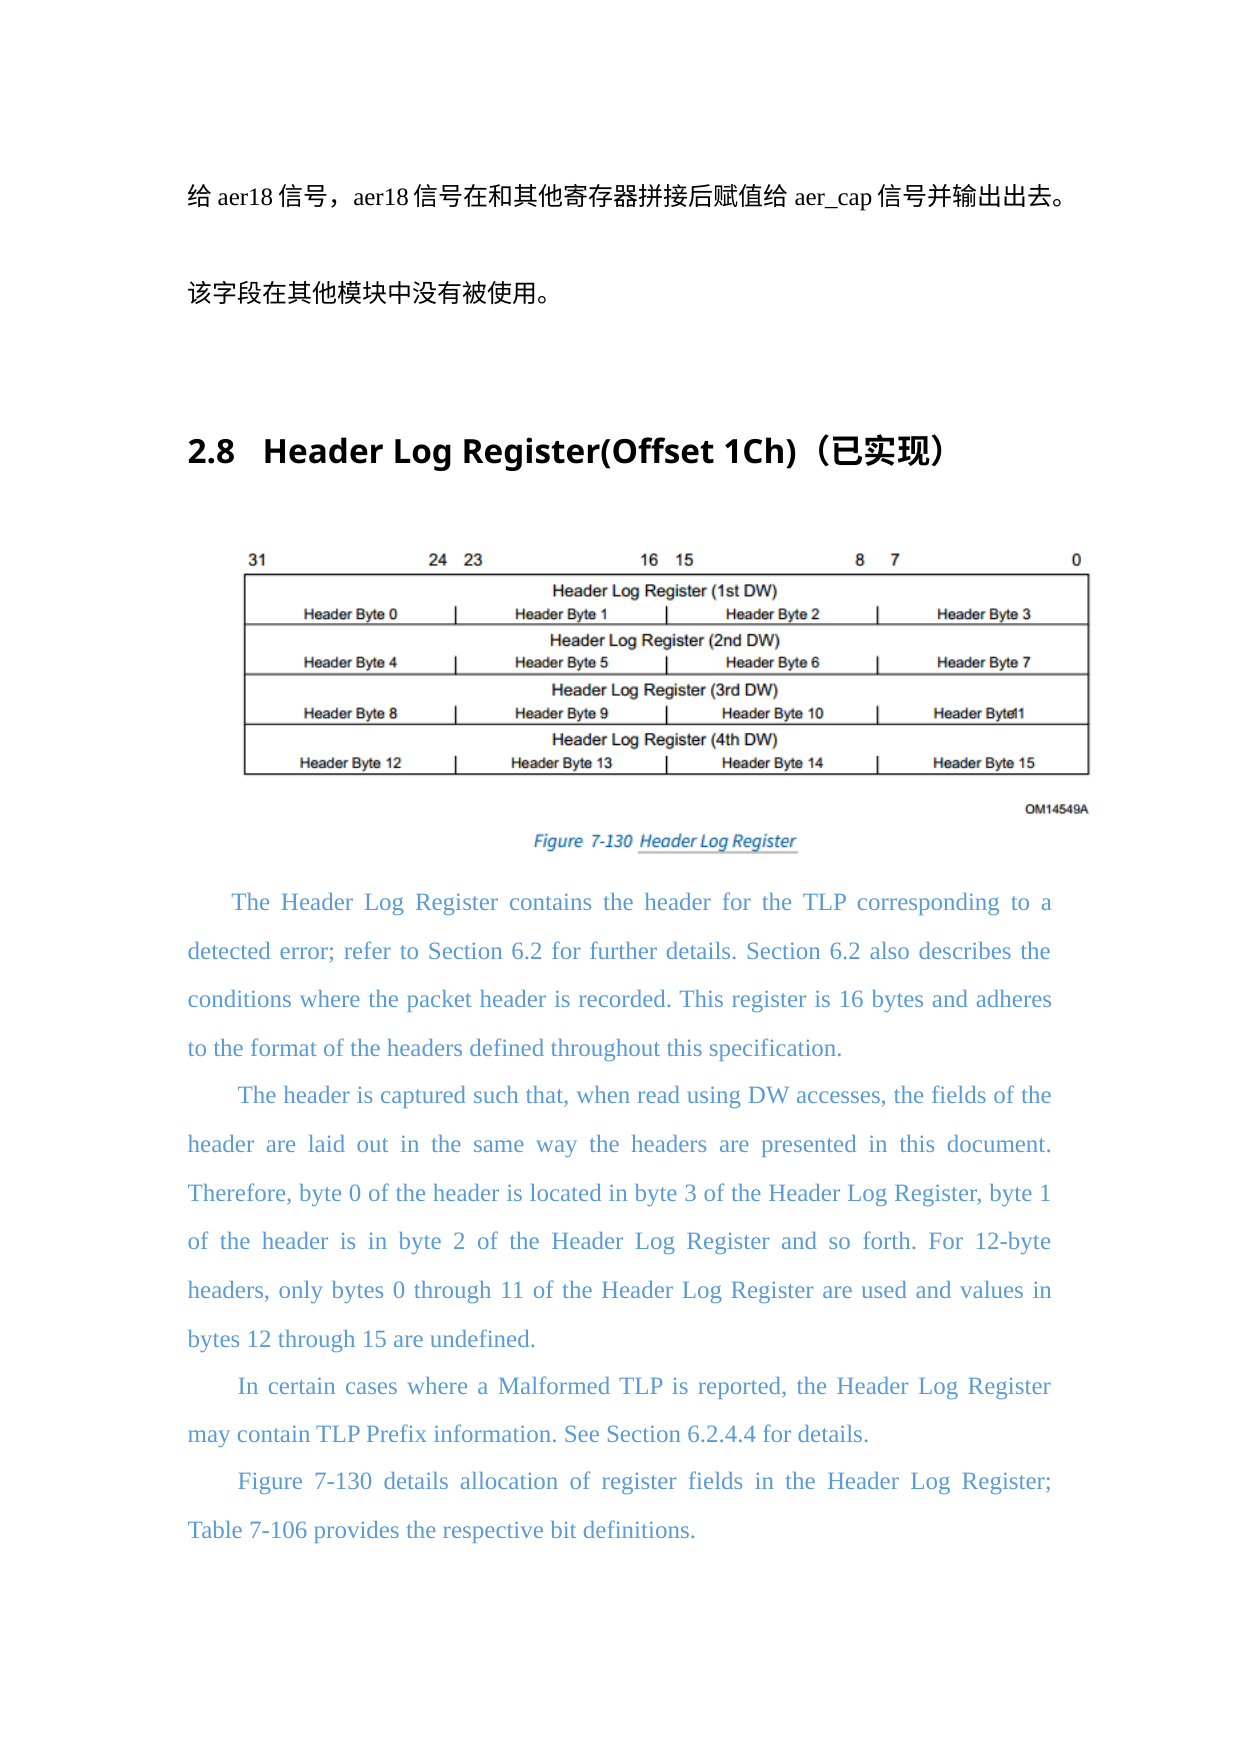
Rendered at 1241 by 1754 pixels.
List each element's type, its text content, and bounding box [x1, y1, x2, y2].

text Figure 7-130 details allocation of register fields in the Header Log Register; Table 7-106 provides the respective bit definitions. [187, 1464, 1053, 1546]
text The header is captured such that, when read using DW accesses, the fields of the header are laid out in the same way the headers are presented in this document. Therefore, byte 0 of the header is located in byte 3 of the Header Log Register, byte 1 of the header is in byte 2 of the Header Log Register and so forth. For 12-byte headers, only bytes 0 through 11 of the Header Log Register are used and values in bytes 12 through 15 are undefined. [187, 1078, 1053, 1354]
picture [231, 543, 1097, 866]
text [187, 162, 1053, 324]
text In certain cases where a Malformed TLP is reported, the Header Log Register may contain TLP Prefix information. See Section 6.2.4.4 for details. [187, 1369, 1053, 1450]
subtitle Header Log Register(Offset 1Ch)（已实现） [187, 417, 1053, 482]
